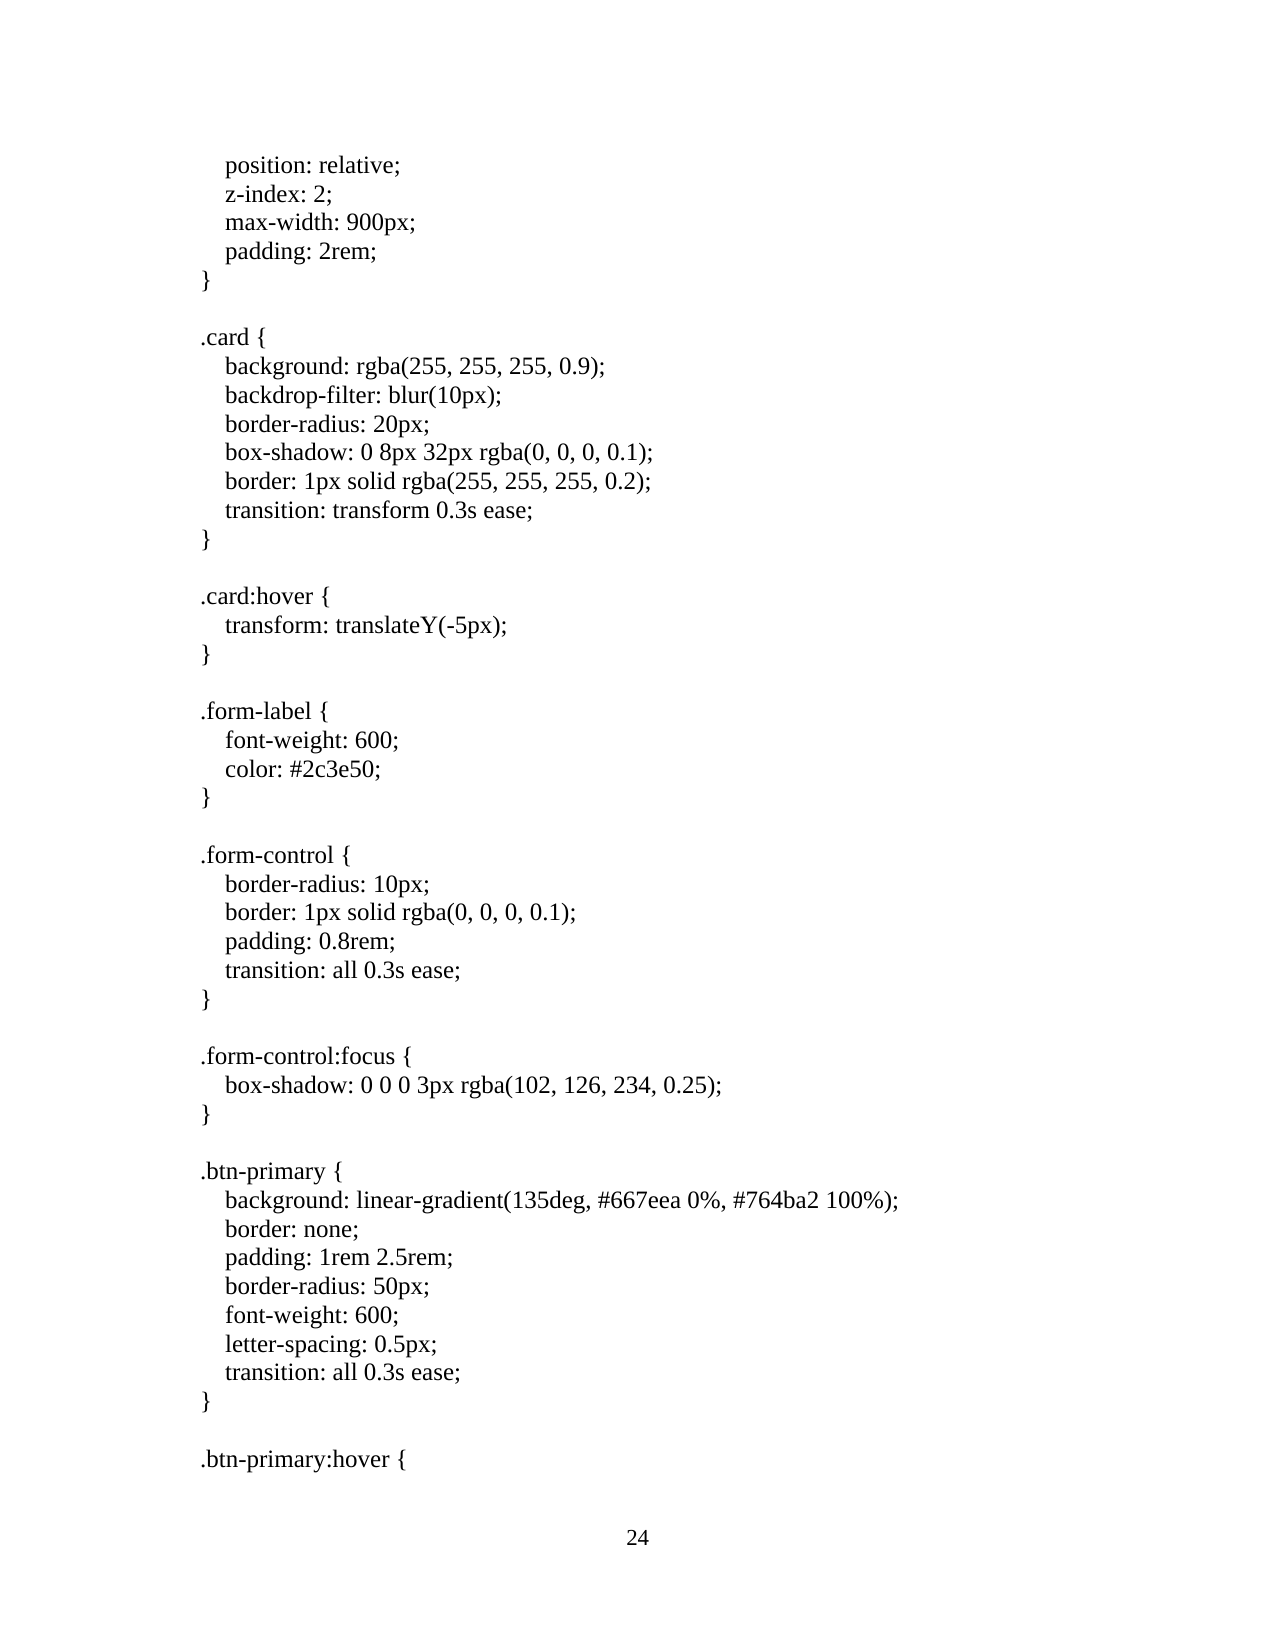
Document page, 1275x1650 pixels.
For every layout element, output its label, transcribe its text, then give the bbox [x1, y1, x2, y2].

text z-index: 2; [150, 179, 1125, 207]
text border: 1px solid rgba(255, 255, 255, 0.2); [150, 466, 1125, 495]
text transition: all 0.3s ease; [150, 1357, 1125, 1386]
text backdrop-filter: blur(10px); [150, 380, 1125, 409]
text transform: translateY(-5px); [150, 610, 1125, 639]
text .btn-primary:hover { [150, 1444, 1125, 1472]
text } [150, 1386, 1125, 1415]
text border-radius: 50px; [150, 1271, 1125, 1300]
text border-radius: 20px; [150, 409, 1125, 437]
text } [150, 265, 1125, 294]
text font-weight: 600; [150, 1300, 1125, 1329]
text border-radius: 10px; [150, 869, 1125, 897]
text transition: all 0.3s ease; [150, 955, 1125, 984]
text .card { [150, 322, 1125, 351]
text } [150, 639, 1125, 667]
text color: #2c3e50; [150, 754, 1125, 782]
text } [150, 782, 1125, 811]
text padding: 1rem 2.5rem; [150, 1242, 1125, 1271]
text max-width: 900px; [150, 207, 1125, 236]
text } [150, 1099, 1125, 1127]
text font-weight: 600; [150, 725, 1125, 754]
text } [150, 524, 1125, 552]
text .form-control:focus { [150, 1041, 1125, 1070]
text background: linear-gradient(135deg, #667eea 0%, #764ba2 100%); [150, 1185, 1125, 1214]
text } [150, 984, 1125, 1012]
text background: rgba(255, 255, 255, 0.9); [150, 351, 1125, 380]
text .card:hover { [150, 581, 1125, 610]
text border: none; [150, 1214, 1125, 1242]
text padding: 0.8rem; [150, 926, 1125, 955]
text box-shadow: 0 8px 32px rgba(0, 0, 0, 0.1); [150, 437, 1125, 466]
text .btn-primary { [150, 1156, 1125, 1185]
text letter-spacing: 0.5px; [150, 1329, 1125, 1357]
text .form-control { [150, 840, 1125, 869]
text box-shadow: 0 0 0 3px rgba(102, 126, 234, 0.25); [150, 1070, 1125, 1099]
text padding: 2rem; [150, 236, 1125, 265]
text position: relative; [150, 150, 1125, 179]
text .form-label { [150, 696, 1125, 725]
text transition: transform 0.3s ease; [150, 495, 1125, 524]
text border: 1px solid rgba(0, 0, 0, 0.1); [150, 897, 1125, 926]
